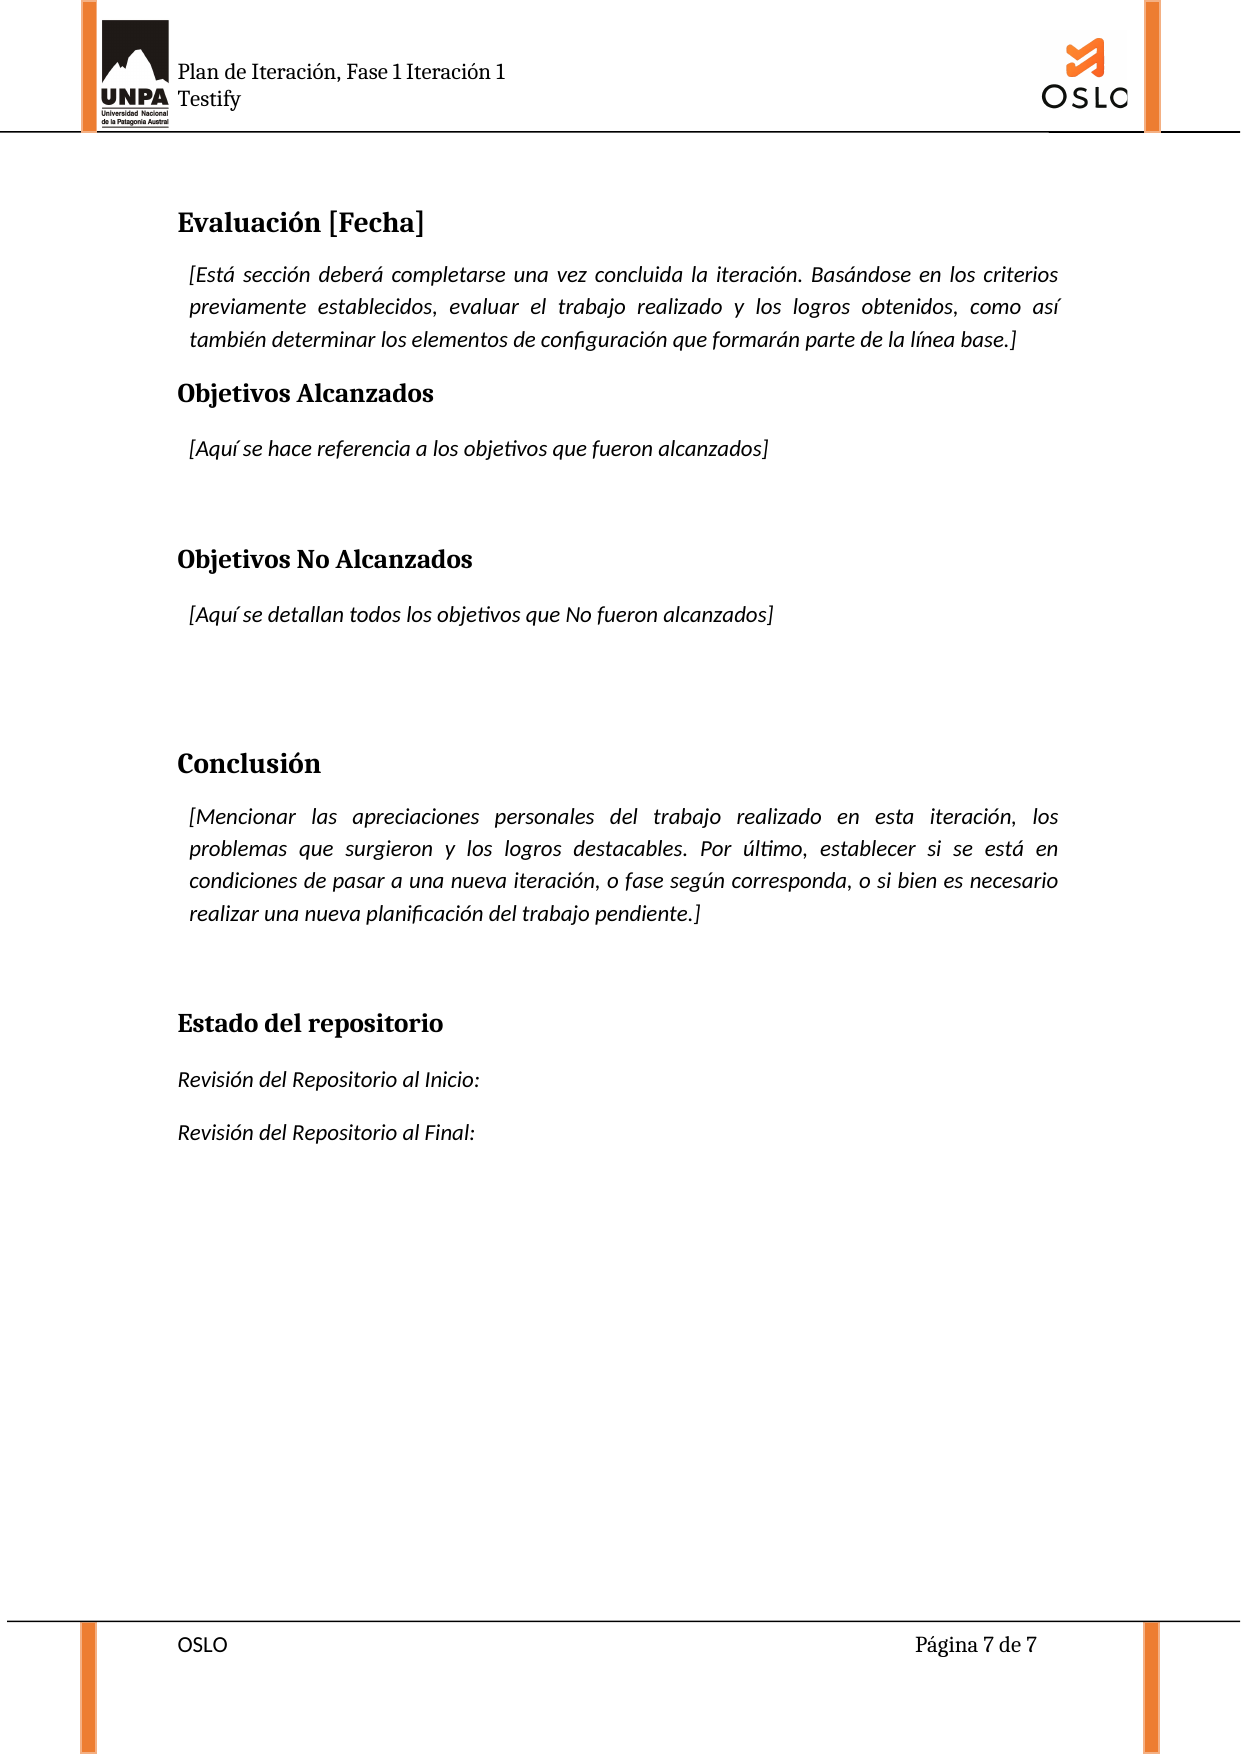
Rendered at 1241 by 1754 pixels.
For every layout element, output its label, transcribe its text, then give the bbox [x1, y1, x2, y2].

text [Mencionar las apreciaciones personales del trabajo realizado en esta iteración, los problemas que surgieron y los logros destacables. Por último, establecer si se está en condiciones de pasar a una nueva iteración, o fase según corresponda, o si bien es necesario realizar una nueva planificación del trabajo pendiente.] [188, 802, 1063, 927]
text Estado del repositorio [177, 1008, 1063, 1039]
picture [100, 18, 170, 129]
text Objetivos Alcanzados [177, 378, 1063, 409]
text Objetivos No Alcanzados [177, 544, 1063, 575]
text [Aquí se hace referencia a los objetivos que fueron alcanzados] [188, 434, 1063, 462]
picture [1039, 30, 1128, 109]
text Evaluación [Fecha] [177, 206, 1063, 239]
text Revisión del Repositorio al Inicio: [177, 1065, 1063, 1093]
text Revisión del Repositorio al Final: [177, 1118, 1063, 1146]
text [Aquí se detallan todos los objetivos que No fueron alcanzados] [188, 600, 1063, 628]
text Conclusión [177, 748, 1063, 781]
